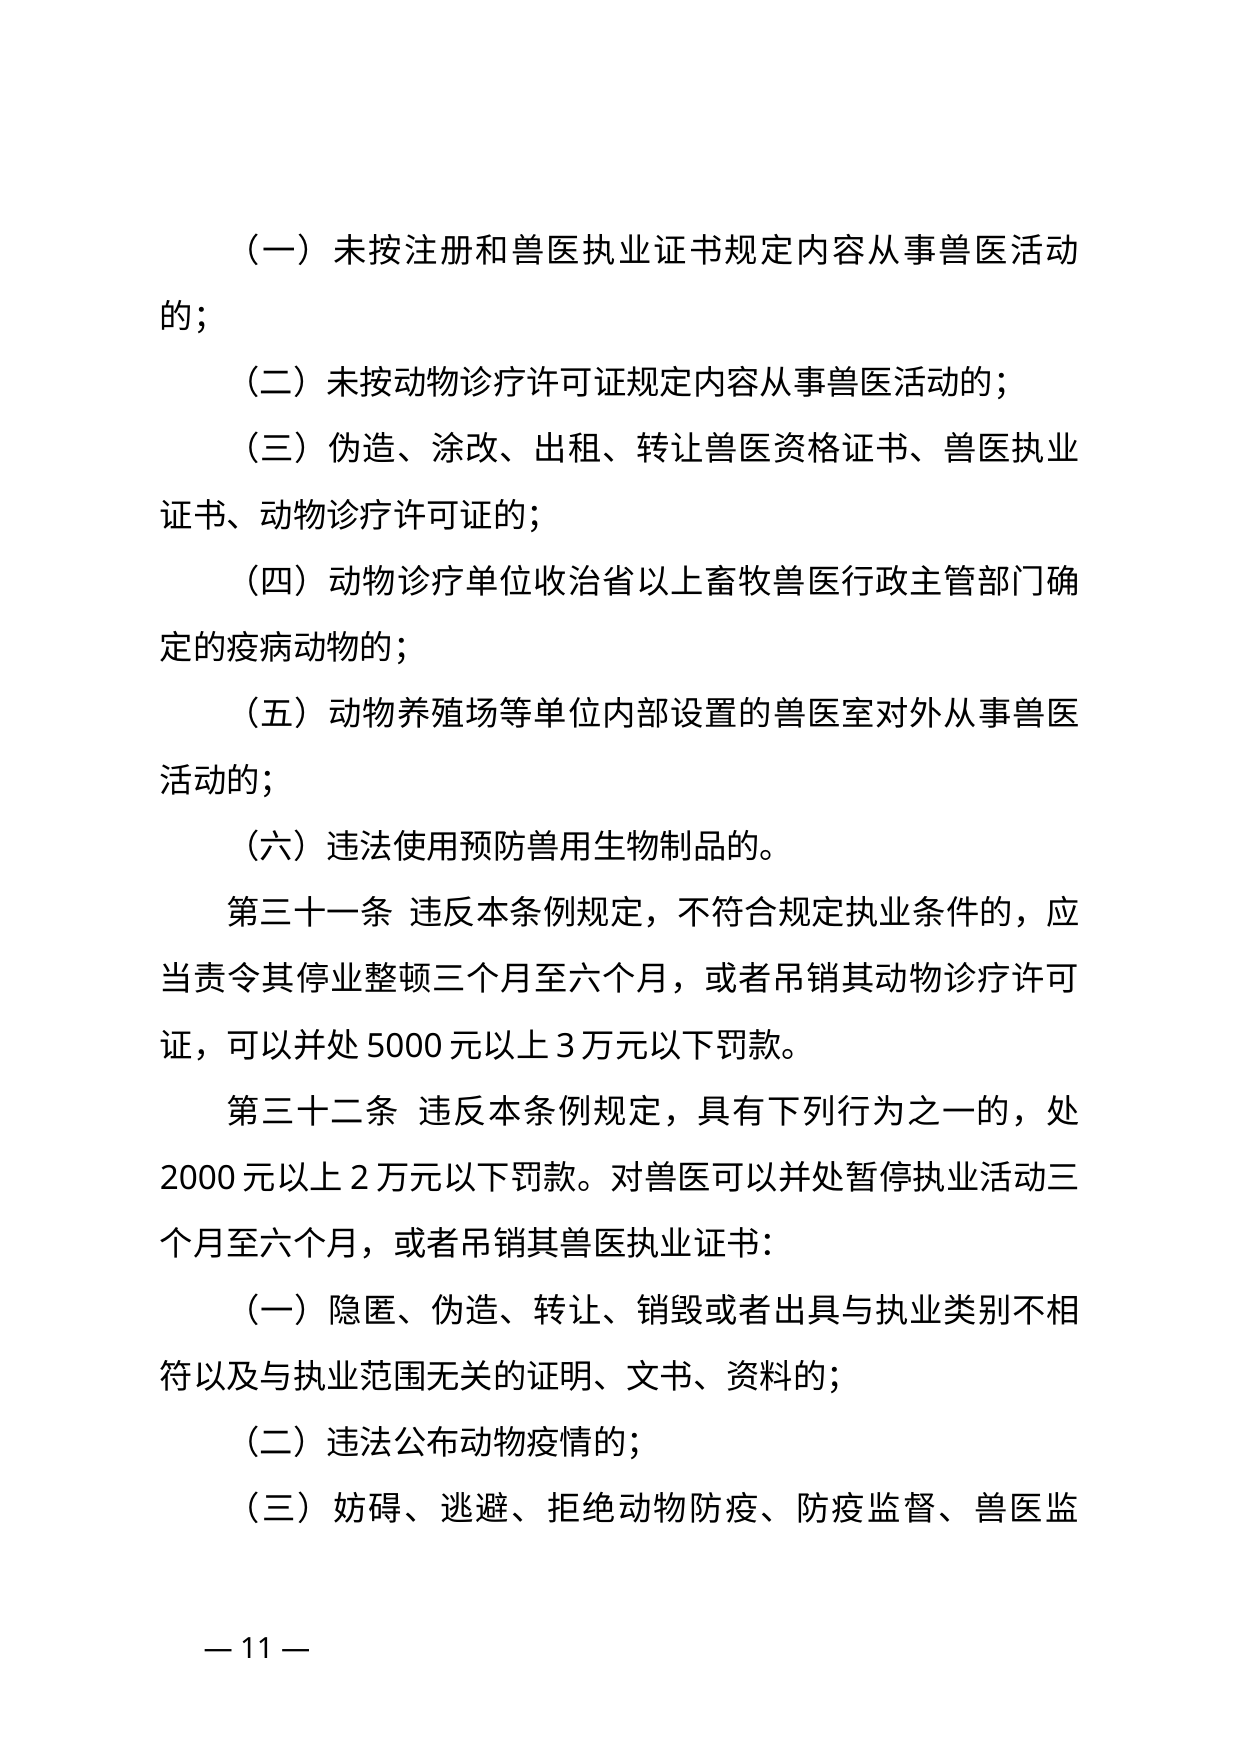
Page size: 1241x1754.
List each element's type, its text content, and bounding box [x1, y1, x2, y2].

text （五）动物养殖场等单位内部设置的兽医室对外从事兽医活动的； [159, 678, 1081, 811]
text （二）违法公布动物疫情的； [159, 1407, 1081, 1473]
text （一）未按注册和兽医执业证书规定内容从事兽医活动的； [159, 214, 1081, 347]
text 第三十二条 违反本条例规定，具有下列行为之一的，处2000元以上2万元以下罚款。对兽医可以并处暂停执业活动三个月至六个月，或者吊销其兽医执业证书： [159, 1076, 1081, 1274]
text （三）伪造、涂改、出租、转让兽医资格证书、兽医执业证书、动物诊疗许可证的； [159, 413, 1081, 546]
text （一）隐匿、伪造、转让、销毁或者出具与执业类别不相符以及与执业范围无关的证明、文书、资料的； [159, 1274, 1081, 1407]
text （二）未按动物诊疗许可证规定内容从事兽医活动的； [159, 347, 1081, 413]
text （六）违法使用预防兽用生物制品的。 [159, 811, 1081, 877]
text （四）动物诊疗单位收治省以上畜牧兽医行政主管部门确定的疫病动物的； [159, 546, 1081, 678]
text 第三十一条 违反本条例规定，不符合规定执业条件的，应当责令其停业整顿三个月至六个月，或者吊销其动物诊疗许可证，可以并处5000元以上3万元以下罚款。 [159, 877, 1081, 1076]
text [159, 1473, 1081, 1539]
